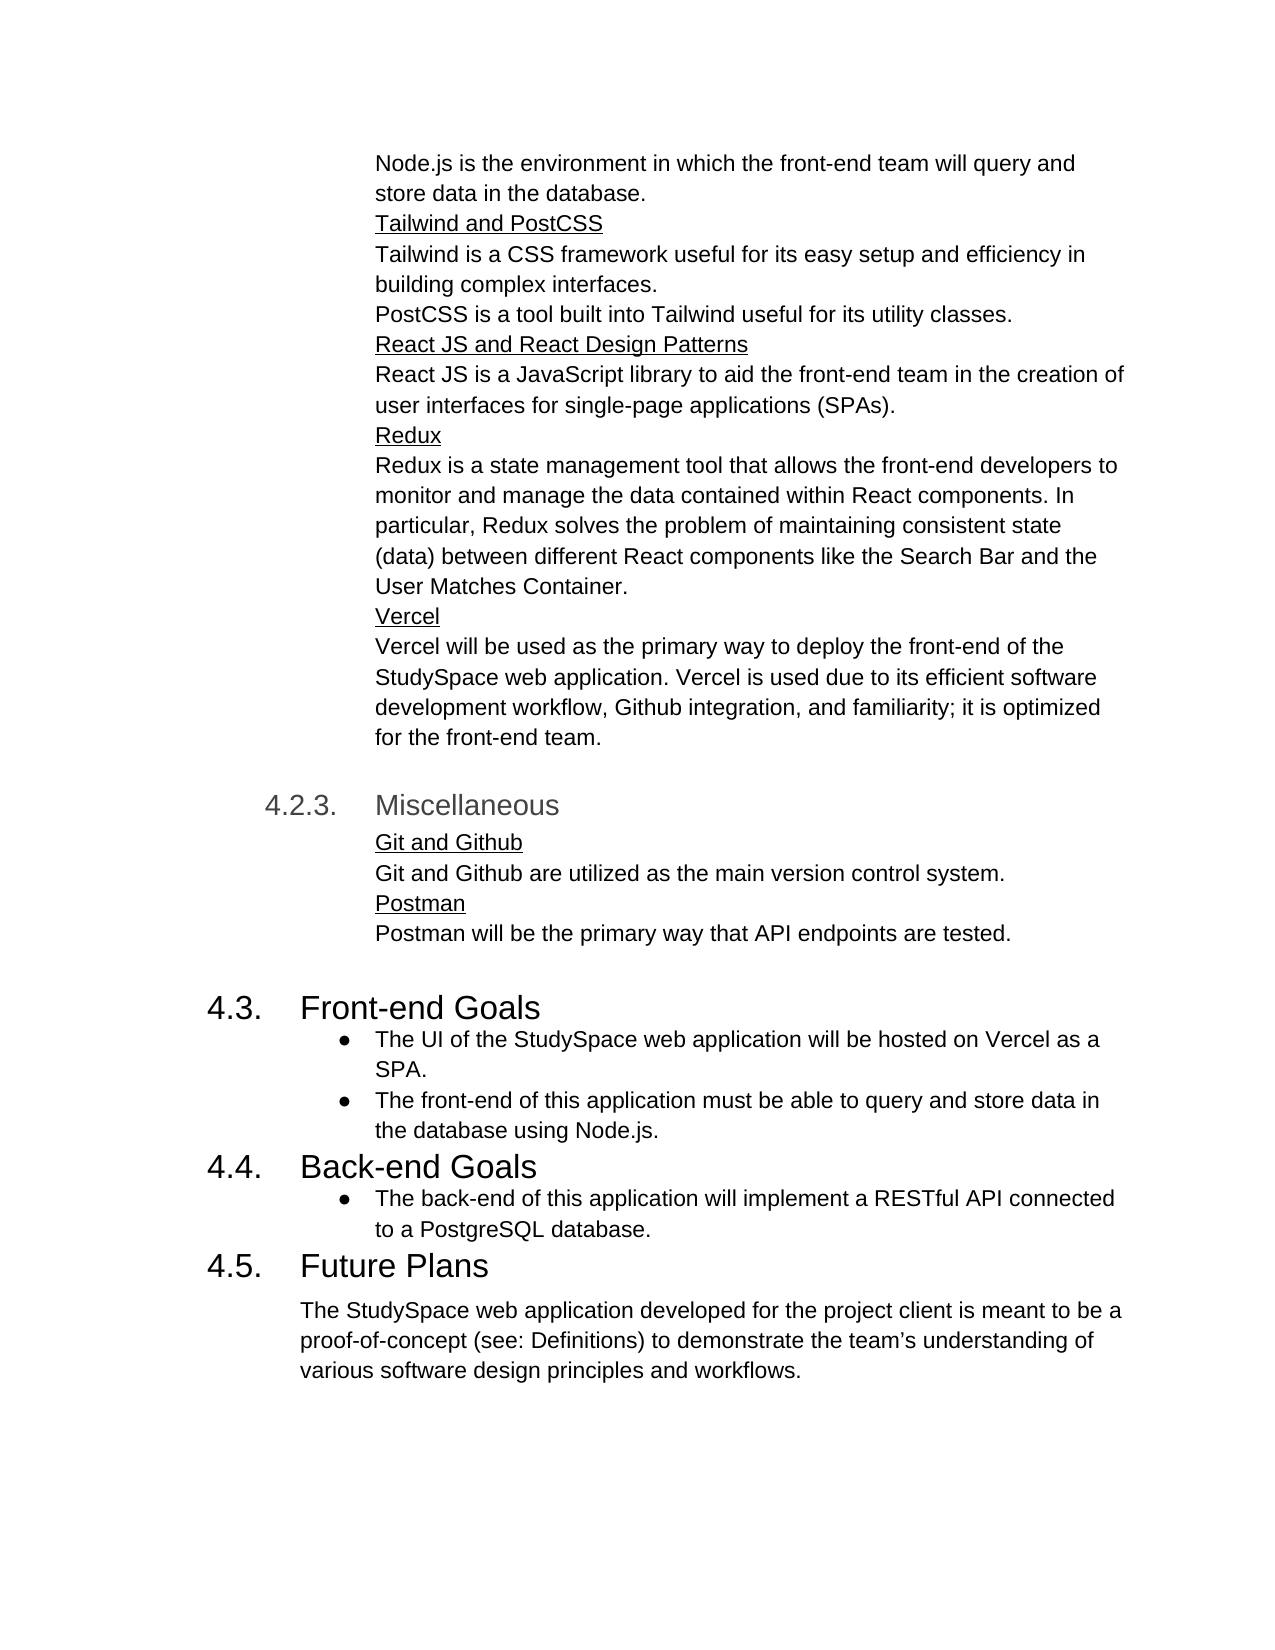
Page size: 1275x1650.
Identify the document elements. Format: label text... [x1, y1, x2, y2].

text Git and Github [375, 829, 1125, 856]
text Git and Github are utilized as the main version control system. [375, 859, 1125, 886]
text The StudySpace web application developed for the project client is meant to be a proof-of-concept (see: Definitions) to demonstrate the team’s understanding of various software design principles and workflows. [300, 1297, 1125, 1383]
text React JS and React Design Patterns [375, 331, 1125, 358]
subtitle Future Plans [262, 1246, 1125, 1284]
text Vercel [375, 603, 1125, 629]
text Vercel will be used as the primary way to deploy the front-end of the StudySpace web application. Vercel is used due to its efficient software development workflow, Github integration, and familiarity; it is optimized for the front-end team. [375, 633, 1125, 750]
text Tailwind and PostCSS [375, 210, 1125, 237]
subtitle Miscellaneous [337, 787, 1125, 821]
text React JS is a JavaScript library to aid the front-end team in the creation of user interfaces for single-page applications (SPAs). [375, 361, 1125, 418]
subtitle Front-end Goals [262, 988, 1125, 1026]
text Redux [375, 422, 1125, 448]
list The back-end of this application will implement a RESTful API connected to a PostgreSQL database. [337, 1185, 1125, 1242]
text Postman [375, 890, 1125, 916]
subtitle Back-end Goals [262, 1147, 1125, 1185]
text Redux is a state management tool that allows the front-end developers to monitor and manage the data contained within React components. In particular, Redux solves the problem of maintaining consistent state (data) between different React components like the Search Bar and the User Matches Container. [375, 452, 1125, 599]
text Tailwind is a CSS framework useful for its easy setup and efficiency in building complex interfaces. [375, 241, 1125, 297]
text Postman will be the primary way that API endpoints are tested. [375, 920, 1125, 946]
text PostCSS is a tool built into Tailwind useful for its utility classes. [375, 301, 1125, 327]
list The front-end of this application must be able to query and store data in the database using Node.js. [337, 1087, 1125, 1143]
list The UI of the StudySpace web application will be hosted on Vercel as a SPA. [337, 1026, 1125, 1083]
text Node.js is the environment in which the front-end team will query and store data in the database. [375, 150, 1125, 207]
